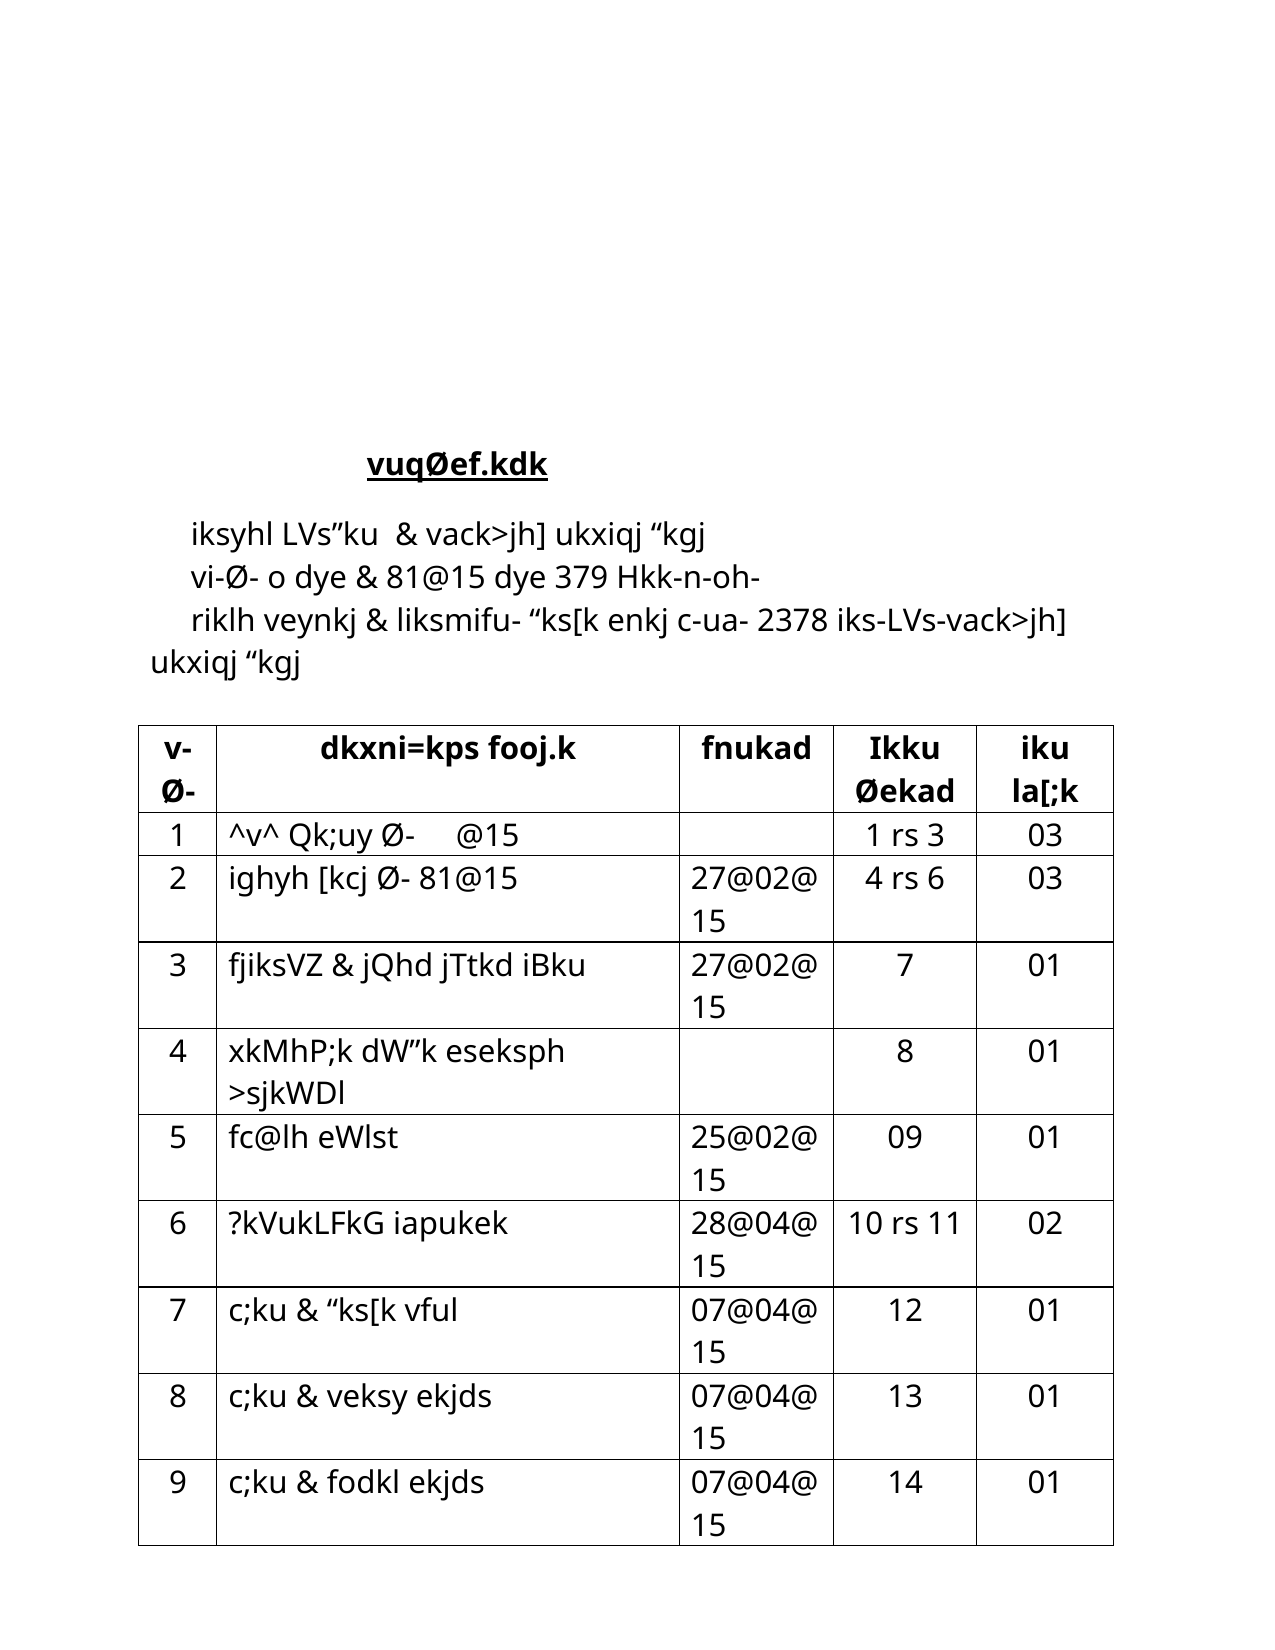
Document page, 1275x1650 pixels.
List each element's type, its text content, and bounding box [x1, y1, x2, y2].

text riklh veynkj & liksmifu- “ks[k enkj c-ua- 2378 iks-LVs-vack>jh] ukxiqj “kgj [150, 597, 1125, 683]
table_cell ^v^ Qk;uy Ø- @15 [217, 813, 679, 855]
table_cell 01 [977, 1374, 1113, 1459]
table_cell 9 [139, 1460, 216, 1545]
table_cell 28@04@15 [680, 1201, 833, 1286]
table_cell 27@02@15 [680, 856, 833, 941]
table_cell 25@02@15 [680, 1115, 833, 1200]
table_cell 8 [834, 1029, 976, 1114]
table_cell 02 [977, 1201, 1113, 1286]
table_cell 7 [834, 943, 976, 1028]
table_cell ?kVukLFkG iapukek [217, 1201, 679, 1286]
table_cell 13 [834, 1374, 976, 1459]
table_cell 01 [977, 943, 1113, 1028]
table_cell 07@04@15 [680, 1374, 833, 1459]
table_header Ikku Øekad [834, 726, 976, 812]
table_cell 1 rs 3 [834, 813, 976, 855]
table_cell 6 [139, 1201, 216, 1286]
table_cell 07@04@15 [680, 1460, 833, 1545]
table_cell 03 [977, 856, 1113, 941]
table_cell [680, 1029, 833, 1114]
table_cell 5 [139, 1115, 216, 1200]
table_cell 4 rs 6 [834, 856, 976, 941]
text iksyhl LVs”ku & vack>jh] ukxiqj “kgj [150, 512, 1125, 555]
table_cell 10 rs 11 [834, 1201, 976, 1286]
table_cell 3 [139, 943, 216, 1028]
table_cell fjiksVZ & jQhd jTtkd iBku [217, 943, 679, 1028]
table_cell 01 [977, 1029, 1113, 1114]
table_cell 01 [977, 1288, 1113, 1373]
table_header fnukad [680, 726, 833, 812]
table_cell ighyh [kcj Ø- 81@15 [217, 856, 679, 941]
table_header dkxni=kps fooj.k [217, 726, 679, 812]
table_cell 14 [834, 1460, 976, 1545]
table_cell [680, 813, 833, 855]
table_cell 8 [139, 1374, 216, 1459]
table_cell c;ku & fodkl ekjds [217, 1460, 679, 1545]
table_cell xkMhP;k dW”k eseksph >sjkWDl [217, 1029, 679, 1114]
table_cell 01 [977, 1460, 1113, 1545]
table_cell c;ku & veksy ekjds [217, 1374, 679, 1459]
table_cell 07@04@15 [680, 1288, 833, 1373]
text vuqØef.kdk [150, 442, 1125, 485]
table_cell 4 [139, 1029, 216, 1114]
text vi-Ø- o dye & 81@15 dye 379 Hkk-n-oh- [150, 555, 1125, 597]
table_cell 01 [977, 1115, 1113, 1200]
table_header iku la[;k [977, 726, 1113, 812]
table_cell 03 [977, 813, 1113, 855]
table_cell 27@02@15 [680, 943, 833, 1028]
table_cell 7 [139, 1288, 216, 1373]
table_cell 12 [834, 1288, 976, 1373]
table_cell fc@lh eWlst [217, 1115, 679, 1200]
table_cell 09 [834, 1115, 976, 1200]
table_cell 2 [139, 856, 216, 941]
table_header v-Ø- [139, 726, 216, 812]
table_cell c;ku & “ks[k vful [217, 1288, 679, 1373]
table_cell 1 [139, 813, 216, 855]
